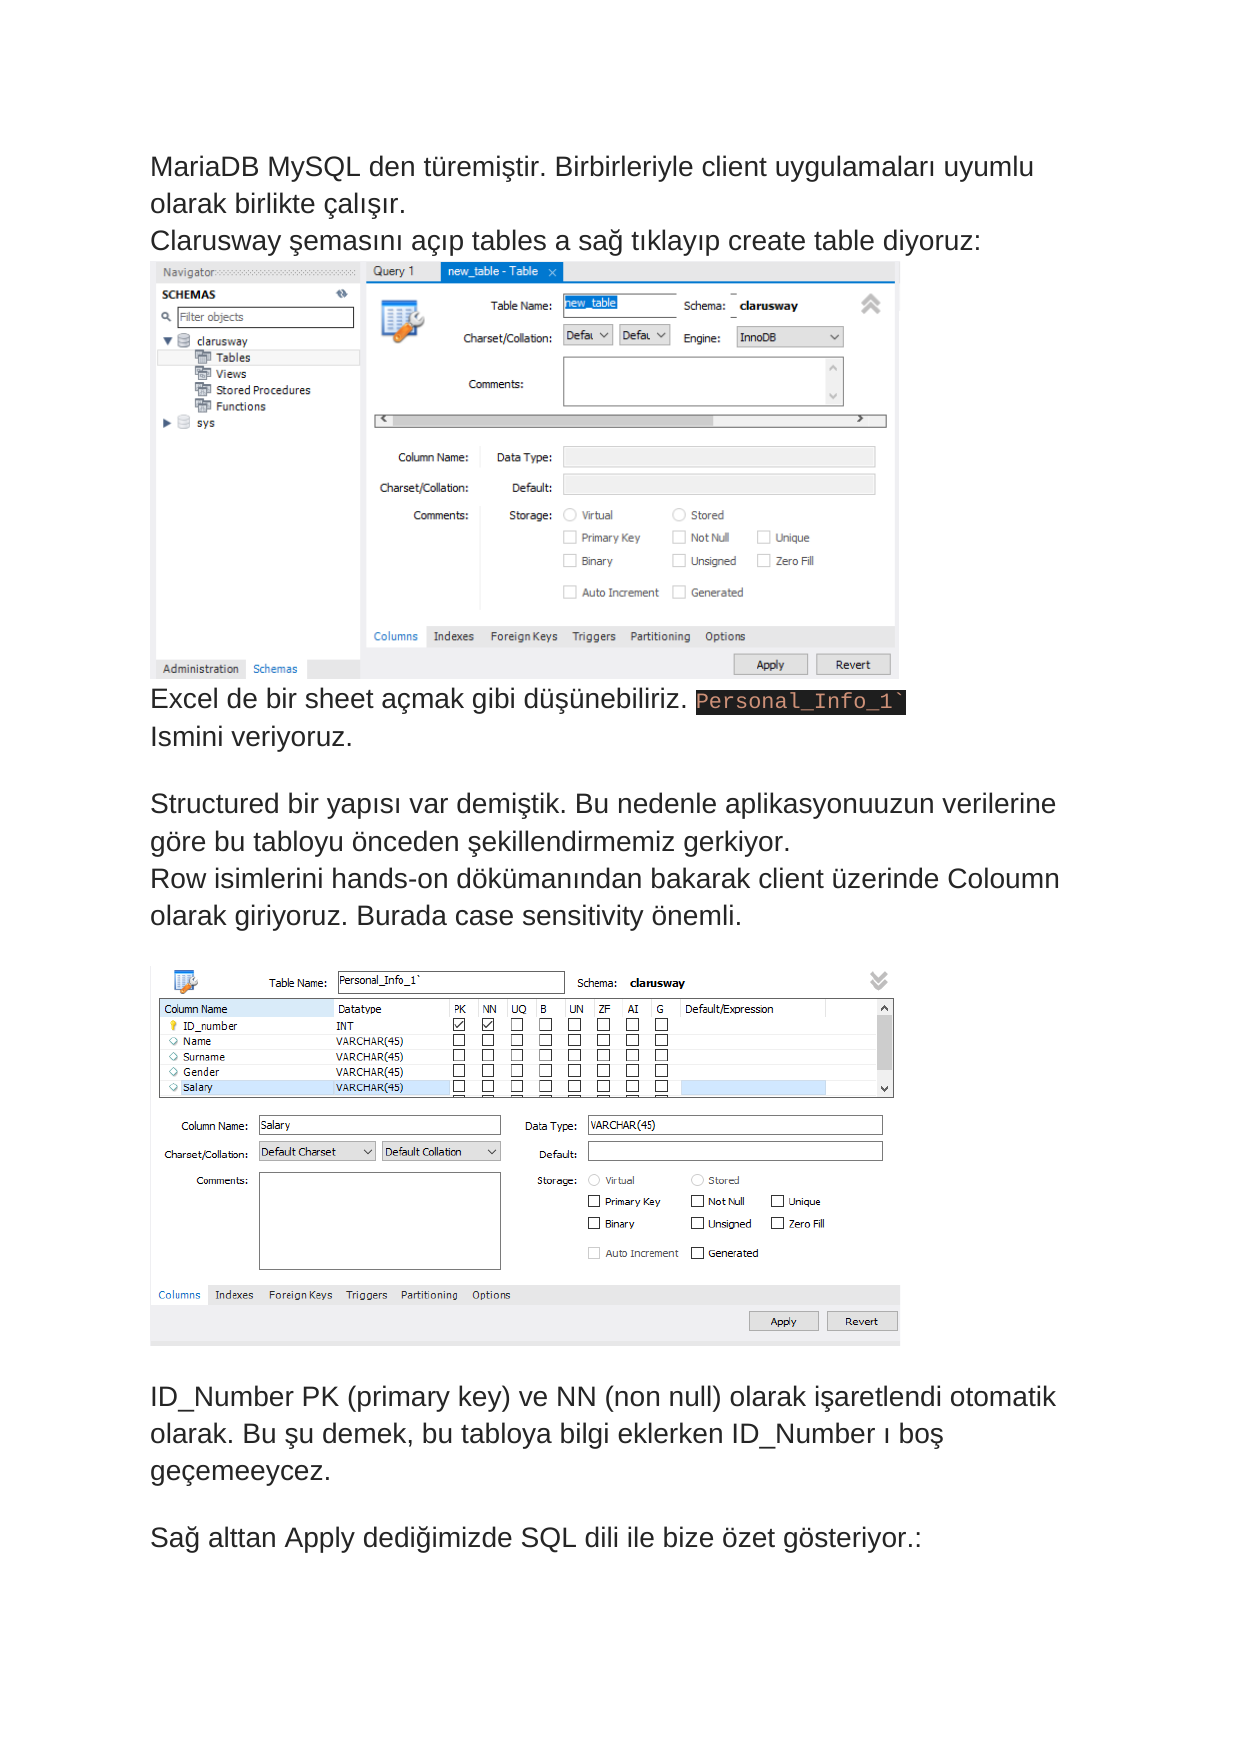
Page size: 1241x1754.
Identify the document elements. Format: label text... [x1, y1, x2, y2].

text Clarusway şemasını açıp tables a sağ tıklayıp create table diyoruz: [150, 224, 1090, 257]
text Ismini veriyoruz. [150, 720, 1090, 752]
text MariaDB MySQL den türemiştir. Birbirleriyle client uygulamaları uyumlu olarak birlikte çalışır. [150, 150, 1090, 219]
text Excel de bir sheet açmak gibi düşünebiliriz. Personal_Info_1` [150, 682, 1090, 715]
picture [150, 966, 901, 1346]
text Structured bir yapısı var demiştik. Bu nedenle aplikasyonuuzun verilerine göre bu tabloyu önceden şekillendirmemiz gerkiyor. [150, 787, 1090, 857]
picture [150, 261, 901, 679]
text ID_Number PK (primary key) ve NN (non null) olarak işaretlendi otomatik olarak. Bu şu demek, bu tabloya bilgi eklerken ID_Number ı boş geçemeeycez. [150, 1379, 1090, 1486]
text Row isimlerini hands-on dökümanından bakarak client üzerinde Coloumn olarak giriyoruz. Burada case sensitivity önemli. [150, 862, 1090, 931]
text Sağ alttan Apply dediğimizde SQL dili ile bize özet gösteriyor.: [150, 1521, 1090, 1554]
